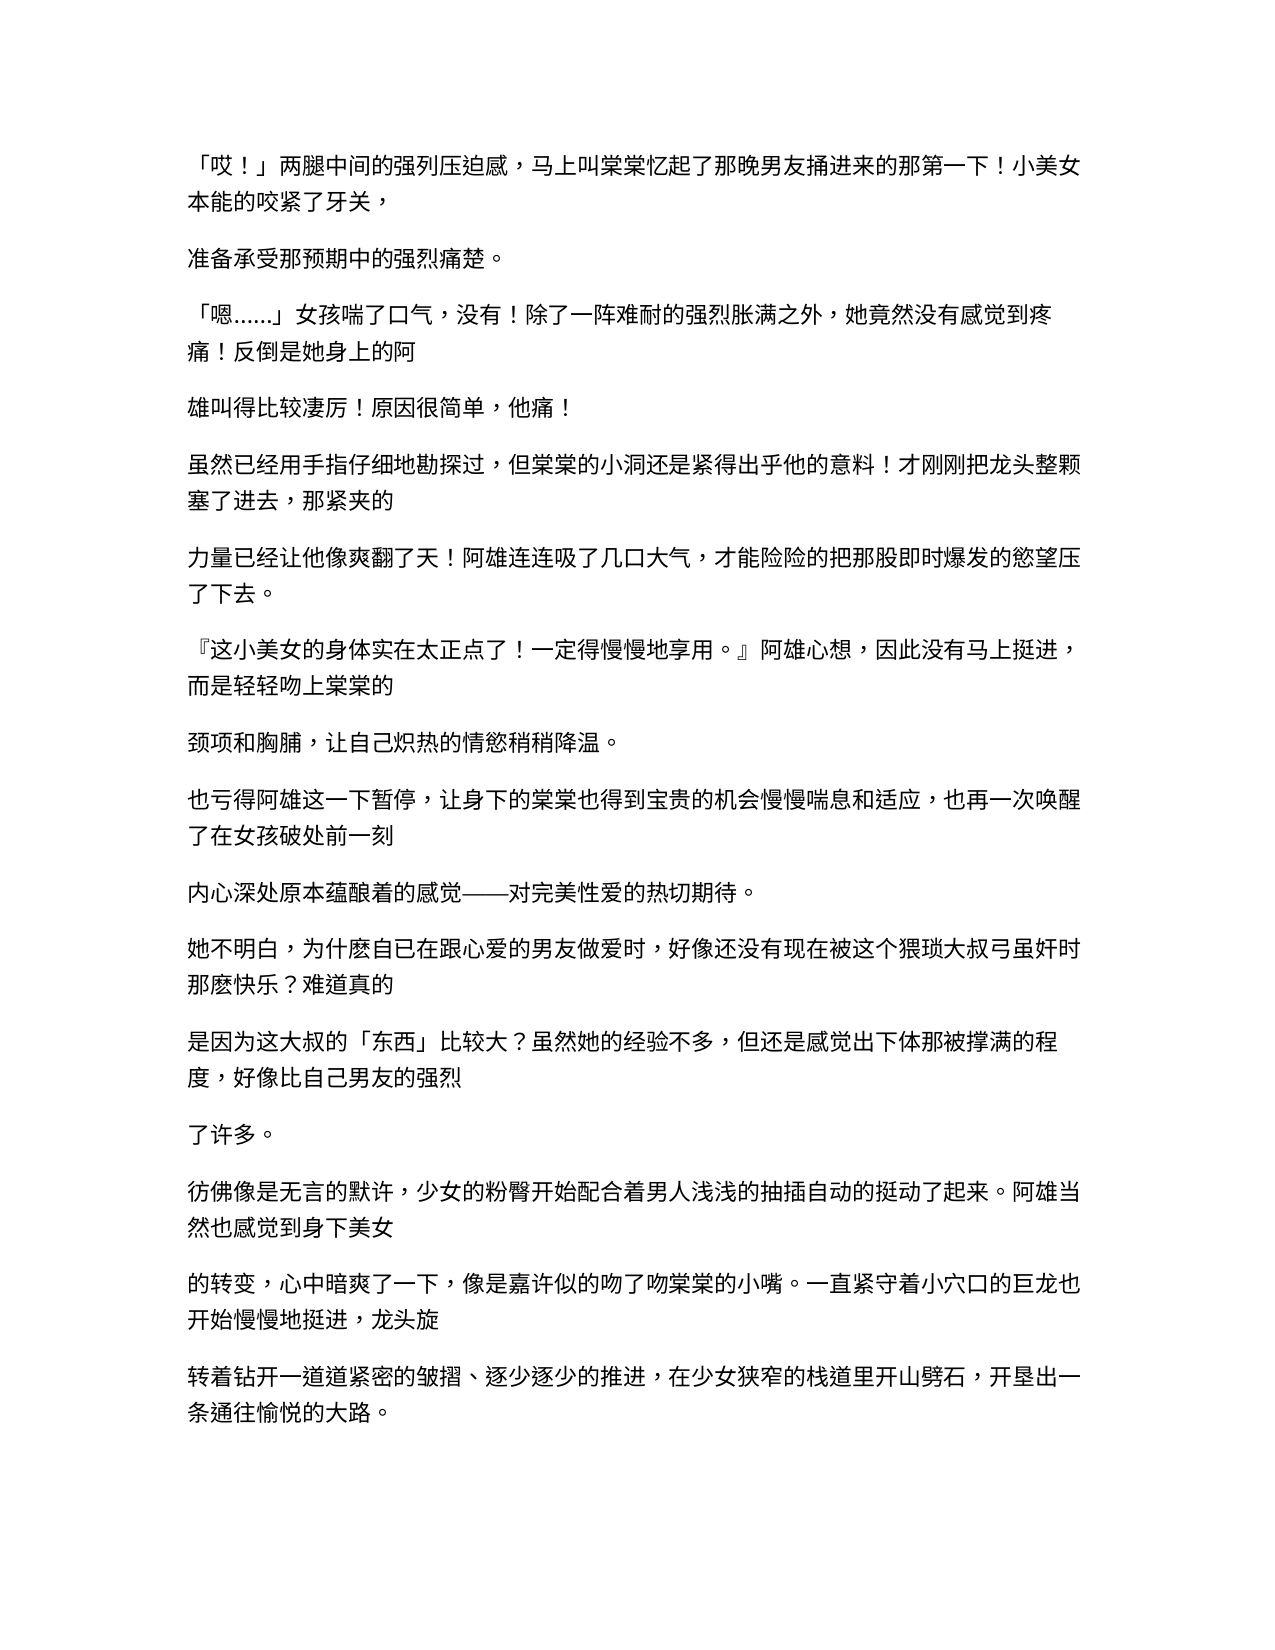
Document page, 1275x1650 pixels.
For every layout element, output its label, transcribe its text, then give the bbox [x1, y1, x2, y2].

text 虽然已经用手指仔细地勘探过，但棠棠的小洞还是紧得出乎他的意料！才刚刚把龙头整颗塞了进去，那紧夹的 [187, 449, 1087, 516]
text 「嗯……」女孩喘了口气，没有！除了一阵难耐的强烈胀满之外，她竟然没有感觉到疼痛！反倒是她身上的阿 [187, 299, 1087, 367]
text 力量已经让他像爽翻了天！阿雄连连吸了几口大气，才能险险的把那股即时爆发的慾望压了下去。 [187, 542, 1087, 609]
text 她不明白，为什麽自已在跟心爱的男友做爱时，好像还没有现在被这个猥琐大叔弓虽奸时那麽快乐？难道真的 [187, 933, 1087, 1001]
text 「哎！」两腿中间的强列压迫感，马上叫棠棠忆起了那晚男友捅进来的那第一下！小美女本能的咬紧了牙关， [187, 150, 1087, 217]
text 准备承受那预期中的强烈痛楚。 [187, 243, 1087, 274]
text 彷佛像是无言的默许，少女的粉臀开始配合着男人浅浅的抽插自动的挺动了起来。阿雄当然也感觉到身下美女 [187, 1176, 1087, 1243]
text 了许多。 [187, 1119, 1087, 1150]
text 内心深处原本蕴酿着的感觉——对完美性爱的热切期待。 [187, 877, 1087, 908]
text 颈项和胸脯，让自己炽热的情慾稍稍降温。 [187, 727, 1087, 758]
text 的转变，心中暗爽了一下，像是嘉许似的吻了吻棠棠的小嘴。一直紧守着小穴口的巨龙也开始慢慢地挺进，龙头旋 [187, 1268, 1087, 1335]
text 也亏得阿雄这一下暂停，让身下的棠棠也得到宝贵的机会慢慢喘息和适应，也再一次唤醒了在女孩破处前一刻 [187, 784, 1087, 851]
text 转着钻开一道道紧密的皱摺、逐少逐少的推进，在少女狭窄的栈道里开山劈石，开垦出一条通往愉悦的大路。 [187, 1361, 1087, 1428]
text 是因为这大叔的「东西」比较大？虽然她的经验不多，但还是感觉出下体那被撑满的程度，好像比自己男友的强烈 [187, 1026, 1087, 1093]
text 『这小美女的身体实在太正点了！一定得慢慢地享用。』阿雄心想，因此没有马上挺进，而是轻轻吻上棠棠的 [187, 634, 1087, 702]
text 雄叫得比较凄厉！原因很简单，他痛！ [187, 392, 1087, 423]
